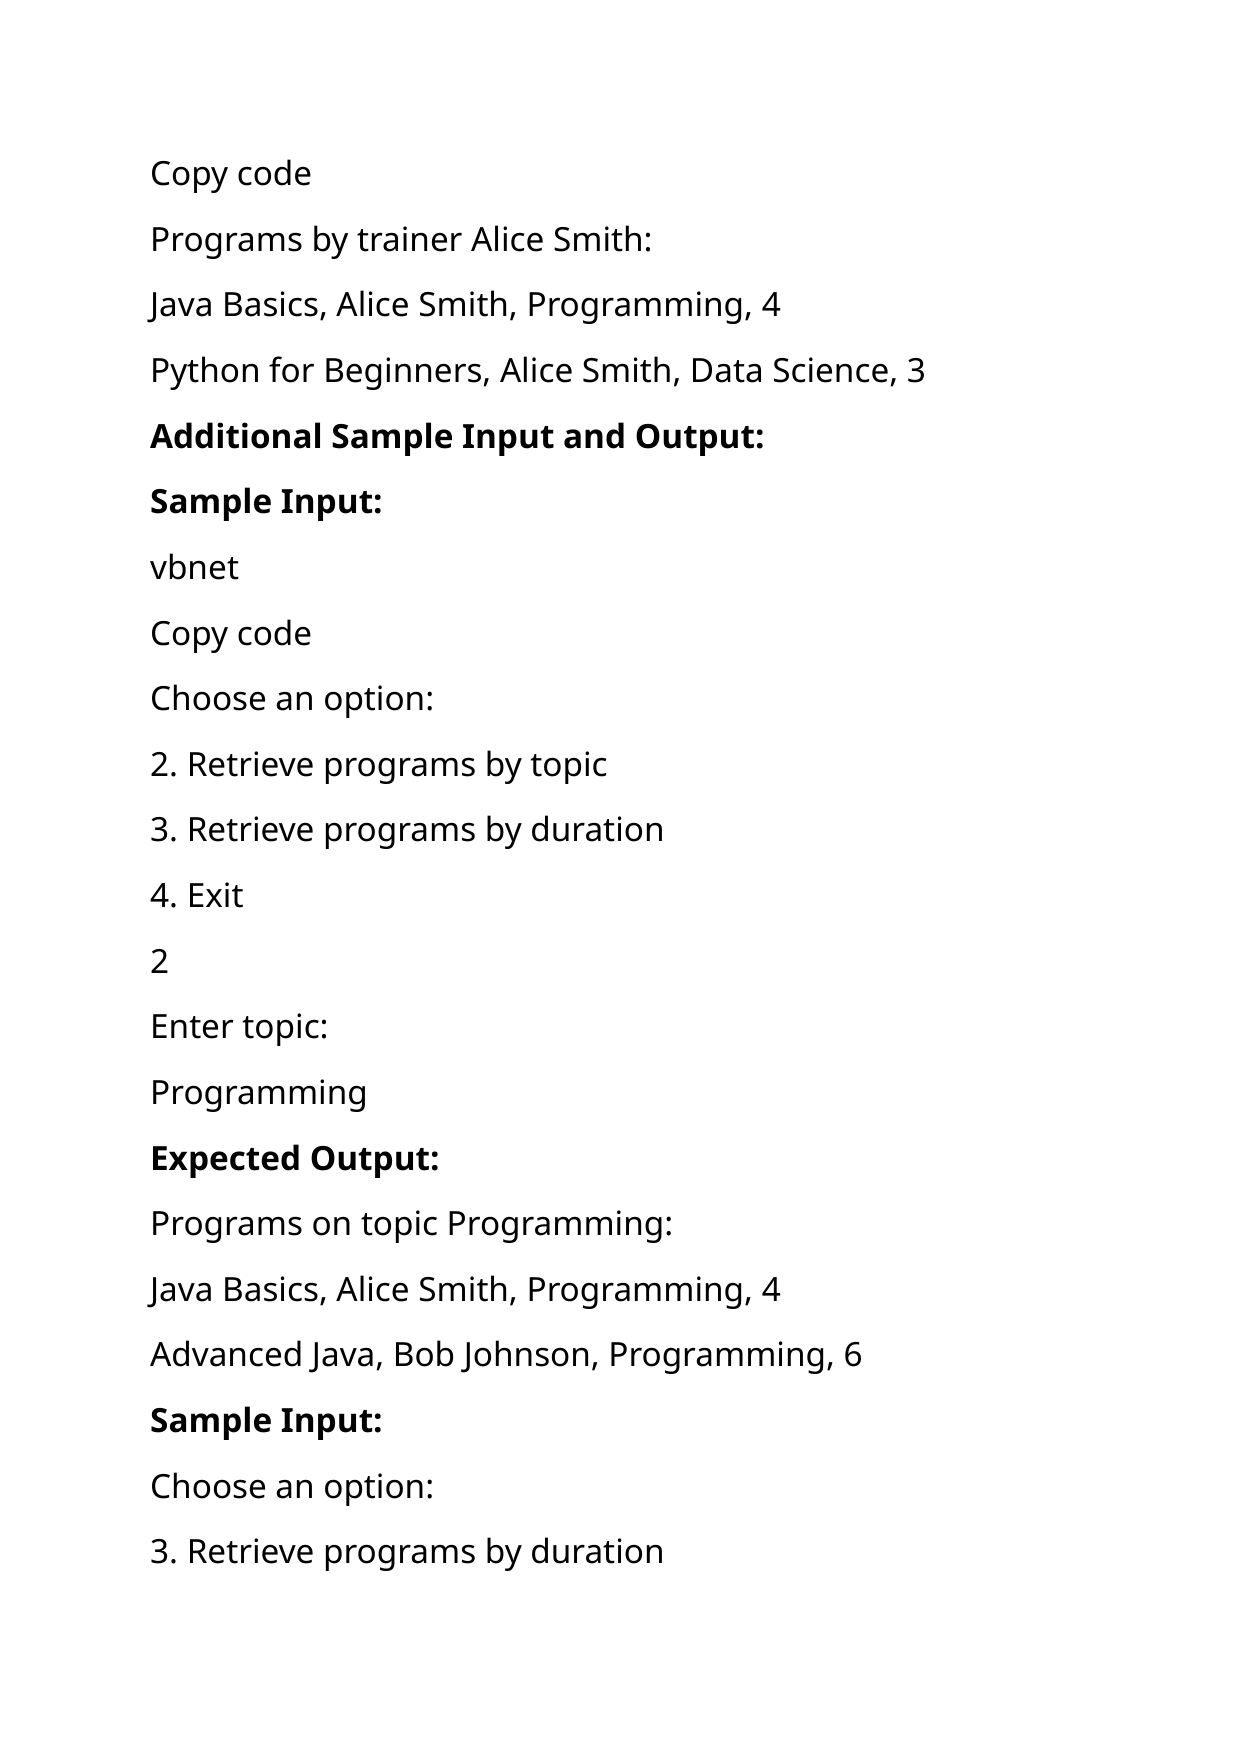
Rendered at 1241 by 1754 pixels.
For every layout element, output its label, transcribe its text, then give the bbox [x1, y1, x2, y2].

text Additional Sample Input and Output: [150, 412, 1090, 458]
text Choose an option: [150, 1462, 1090, 1508]
text Programs by trainer Alice Smith: [150, 216, 1090, 261]
text 3. Retrieve programs by duration [150, 1528, 1090, 1573]
text Advanced Java, Bob Johnson, Programming, 6 [150, 1331, 1090, 1377]
text Expected Output: [150, 1134, 1090, 1180]
text Copy code [150, 609, 1090, 655]
text 3. Retrieve programs by duration [150, 806, 1090, 852]
text Copy code [150, 150, 1090, 195]
text Java Basics, Alice Smith, Programming, 4 [150, 1266, 1090, 1311]
text Choose an option: [150, 675, 1090, 720]
text Python for Beginners, Alice Smith, Data Science, 3 [150, 347, 1090, 392]
text 2 [150, 937, 1090, 983]
text Programs on topic Programming: [150, 1200, 1090, 1245]
text vbnet [150, 544, 1090, 589]
text Sample Input: [150, 1397, 1090, 1442]
text Java Basics, Alice Smith, Programming, 4 [150, 281, 1090, 327]
text Programming [150, 1069, 1090, 1114]
text Sample Input: [150, 478, 1090, 523]
text 2. Retrieve programs by topic [150, 741, 1090, 786]
text Enter topic: [150, 1003, 1090, 1048]
text 4. Exit [150, 872, 1090, 917]
